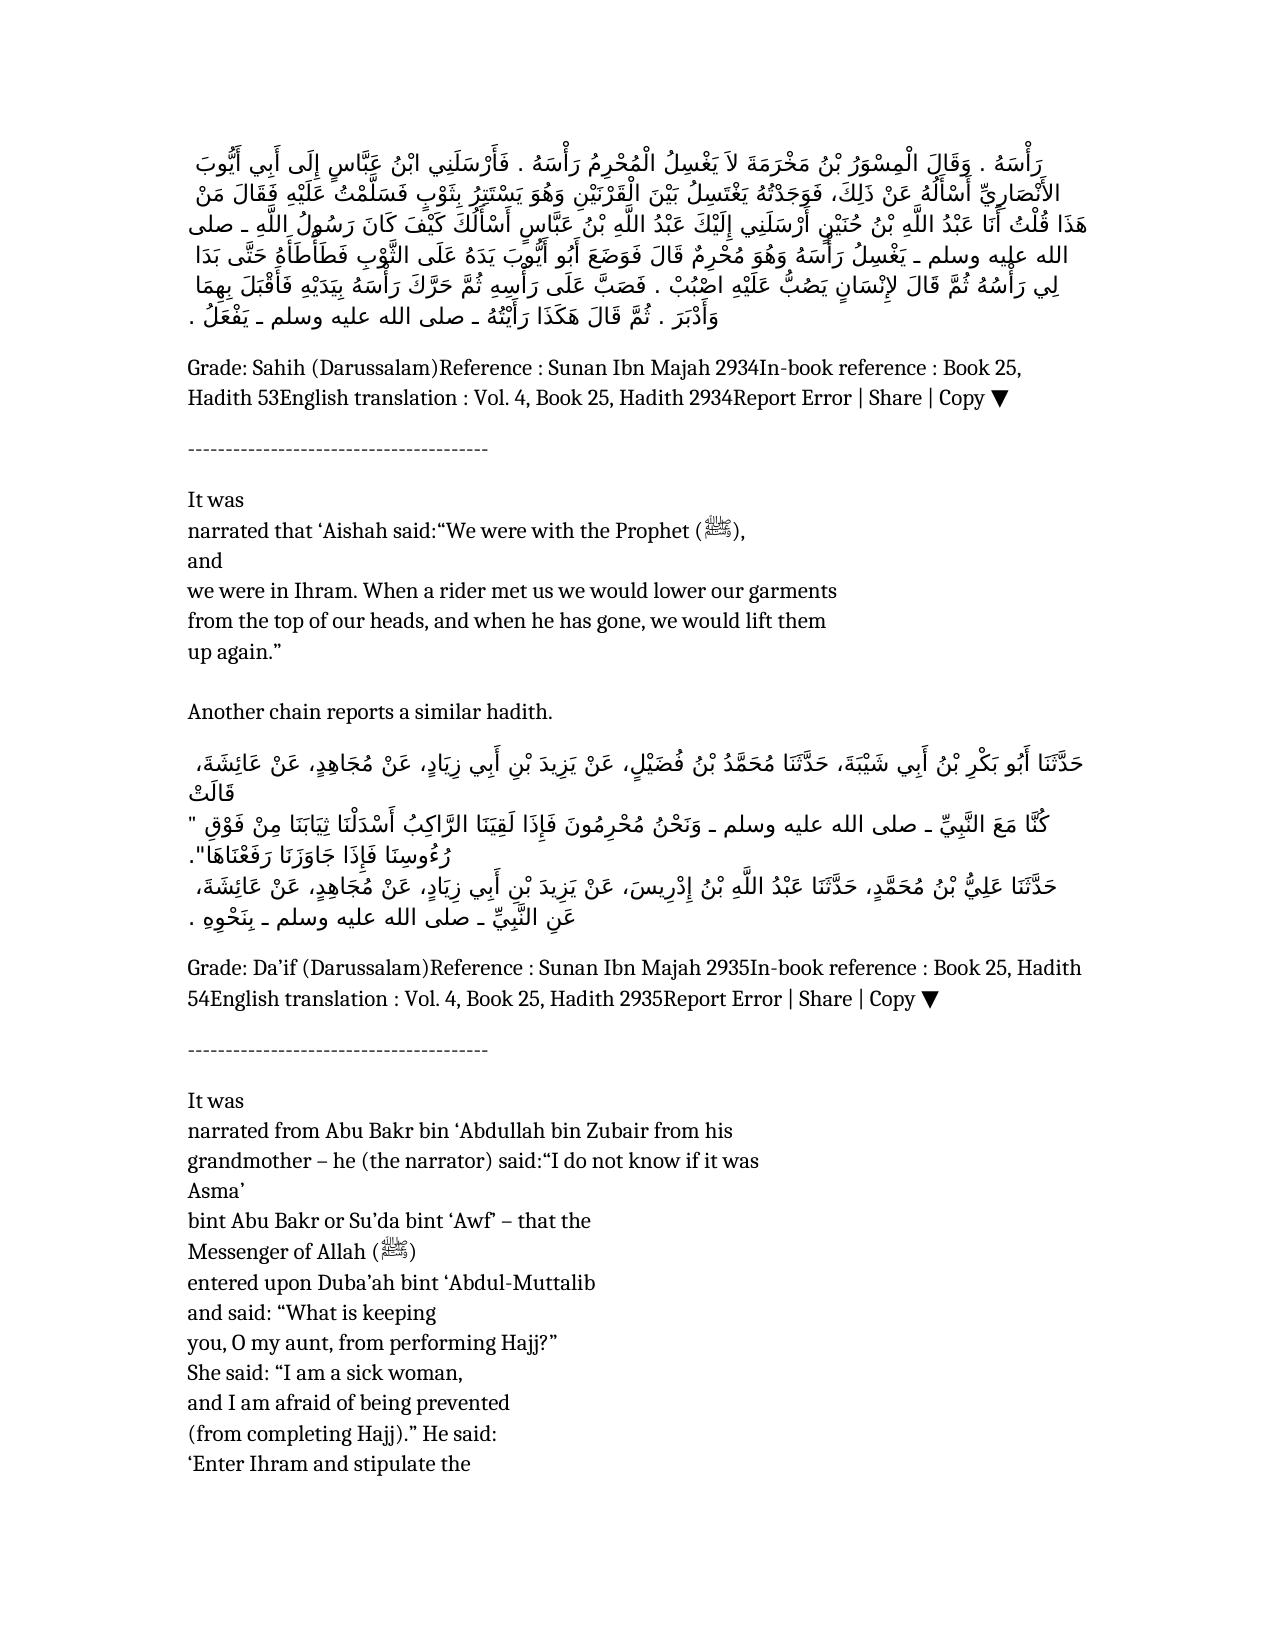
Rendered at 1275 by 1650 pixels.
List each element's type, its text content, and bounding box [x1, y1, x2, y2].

text ---------------------------------------- [187, 436, 1087, 462]
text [187, 1087, 1087, 1477]
text Grade: Sahih (Darussalam)Reference : Sunan Ibn Majah 2934In-book reference : Book 25, Hadith 53English translation : Vol. 4, Book 25, Hadith 2934Report Error | Share | Copy ▼ [187, 354, 1087, 411]
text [187, 150, 1087, 330]
text Grade: Da’if (Darussalam)Reference : Sunan Ibn Majah 2935In-book reference : Book 25, Hadith 54English translation : Vol. 4, Book 25, Hadith 2935Report Error | Share | Copy ▼ [187, 955, 1087, 1012]
text حَدَّثَنَا أَبُو بَكْرِ بْنُ أَبِي شَيْبَةَ، حَدَّثَنَا مُحَمَّدُ بْنُ فُضَيْلٍ، عَنْ يَزِيدَ بْنِ أَبِي زِيَادٍ، عَنْ مُجَاهِدٍ، عَنْ عَائِشَةَ، قَالَتْ "كُنَّا مَعَ النَّبِيِّ ـ صلى الله عليه وسلم ـ وَنَحْنُ مُحْرِمُونَ فَإِذَا لَقِيَنَا الرَّاكِبُ أَسْدَلْنَا ثِيَابَنَا مِنْ فَوْقِ رُءُوسِنَا فَإِذَا جَاوَزَنَا رَفَعْنَاهَا".‏ حَدَّثَنَا عَلِيُّ بْنُ مُحَمَّدٍ، حَدَّثَنَا عَبْدُ اللَّهِ بْنُ إِدْرِيسَ، عَنْ يَزِيدَ بْنِ أَبِي زِيَادٍ، عَنْ مُجَاهِدٍ، عَنْ عَائِشَةَ، عَنِ النَّبِيِّ ـ صلى الله عليه وسلم ـ بِنَحْوِهِ ‏.‏ [187, 750, 1087, 930]
text It was narrated that ‘Aishah said:“We were with the Prophet (ﷺ), and we were in Ihram. When a rider met us we would lower our garments from the top of our heads, and when he has gone, we would lift them up again.” Another chain reports a similar hadith. [187, 487, 1087, 725]
text ---------------------------------------- [187, 1036, 1087, 1063]
